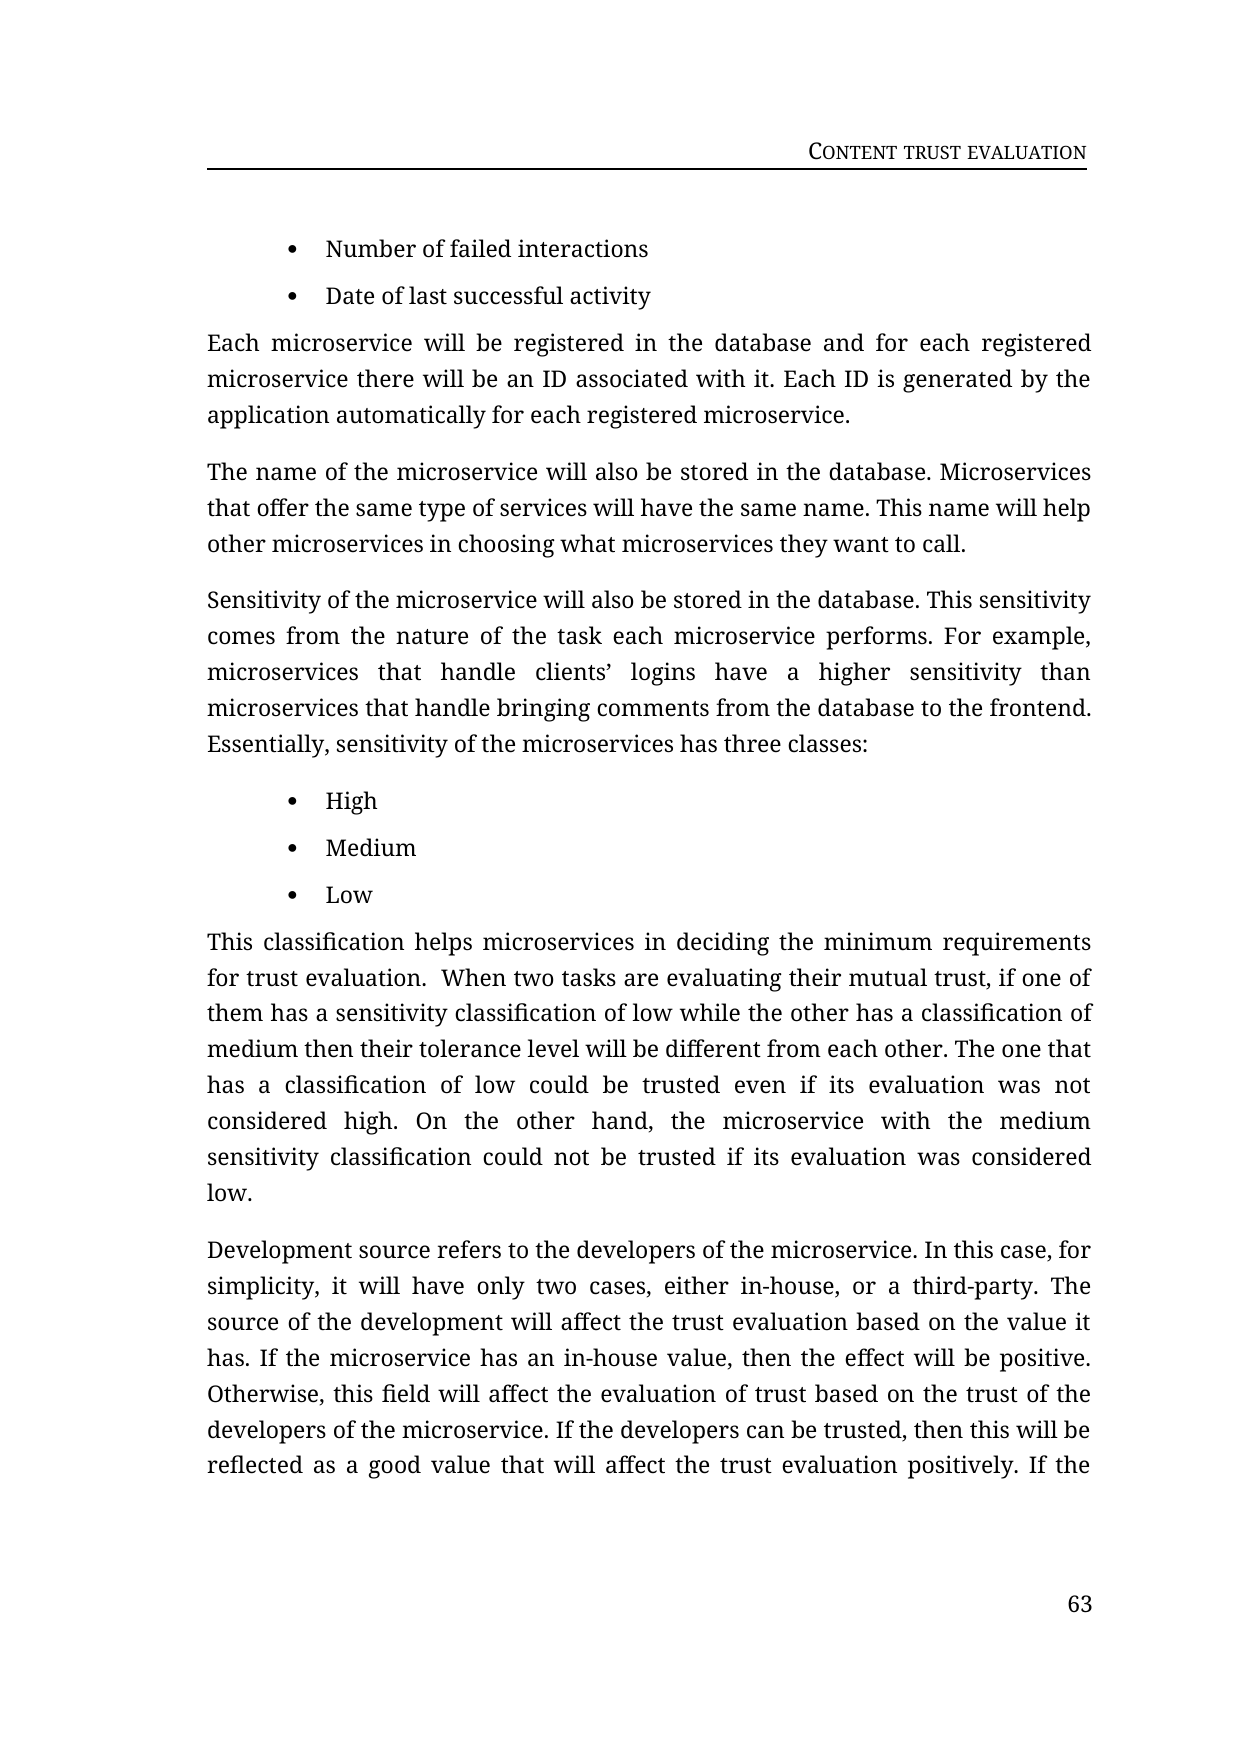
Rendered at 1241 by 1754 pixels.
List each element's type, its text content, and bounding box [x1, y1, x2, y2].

list Date of last successful activity [288, 280, 1092, 311]
text Each microservice will be registered in the database and for each registered microservice there will be an ID associated with it. Each ID is generated by the application automatically for each registered microservice. [207, 327, 1092, 430]
list Low [288, 879, 1092, 910]
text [207, 1234, 1092, 1481]
list Medium [288, 832, 1092, 863]
list Number of failed interactions [288, 233, 1092, 264]
text This classification helps microservices in deciding the minimum requirements for trust evaluation. When two tasks are evaluating their mutual trust, if one of them has a sensitivity classification of low while the other has a classification of medium then their tolerance level will be different from each other. The one that has a classification of low could be trusted even if its evaluation was not considered high. On the other hand, the microservice with the medium sensitivity classification could not be trusted if its evaluation was considered low. [207, 926, 1092, 1208]
list High [288, 785, 1092, 816]
text Sensitivity of the microservice will also be stored in the database. This sensitivity comes from the nature of the task each microservice performs. For example, microservices that handle clients’ logins have a higher sensitivity than microservices that handle bringing comments from the database to the frontend. Essentially, sensitivity of the microservices has three classes: [207, 584, 1092, 759]
text The name of the microservice will also be stored in the database. Microservices that offer the same type of services will have the same name. This name will help other microservices in choosing what microservices they want to call. [207, 456, 1092, 559]
